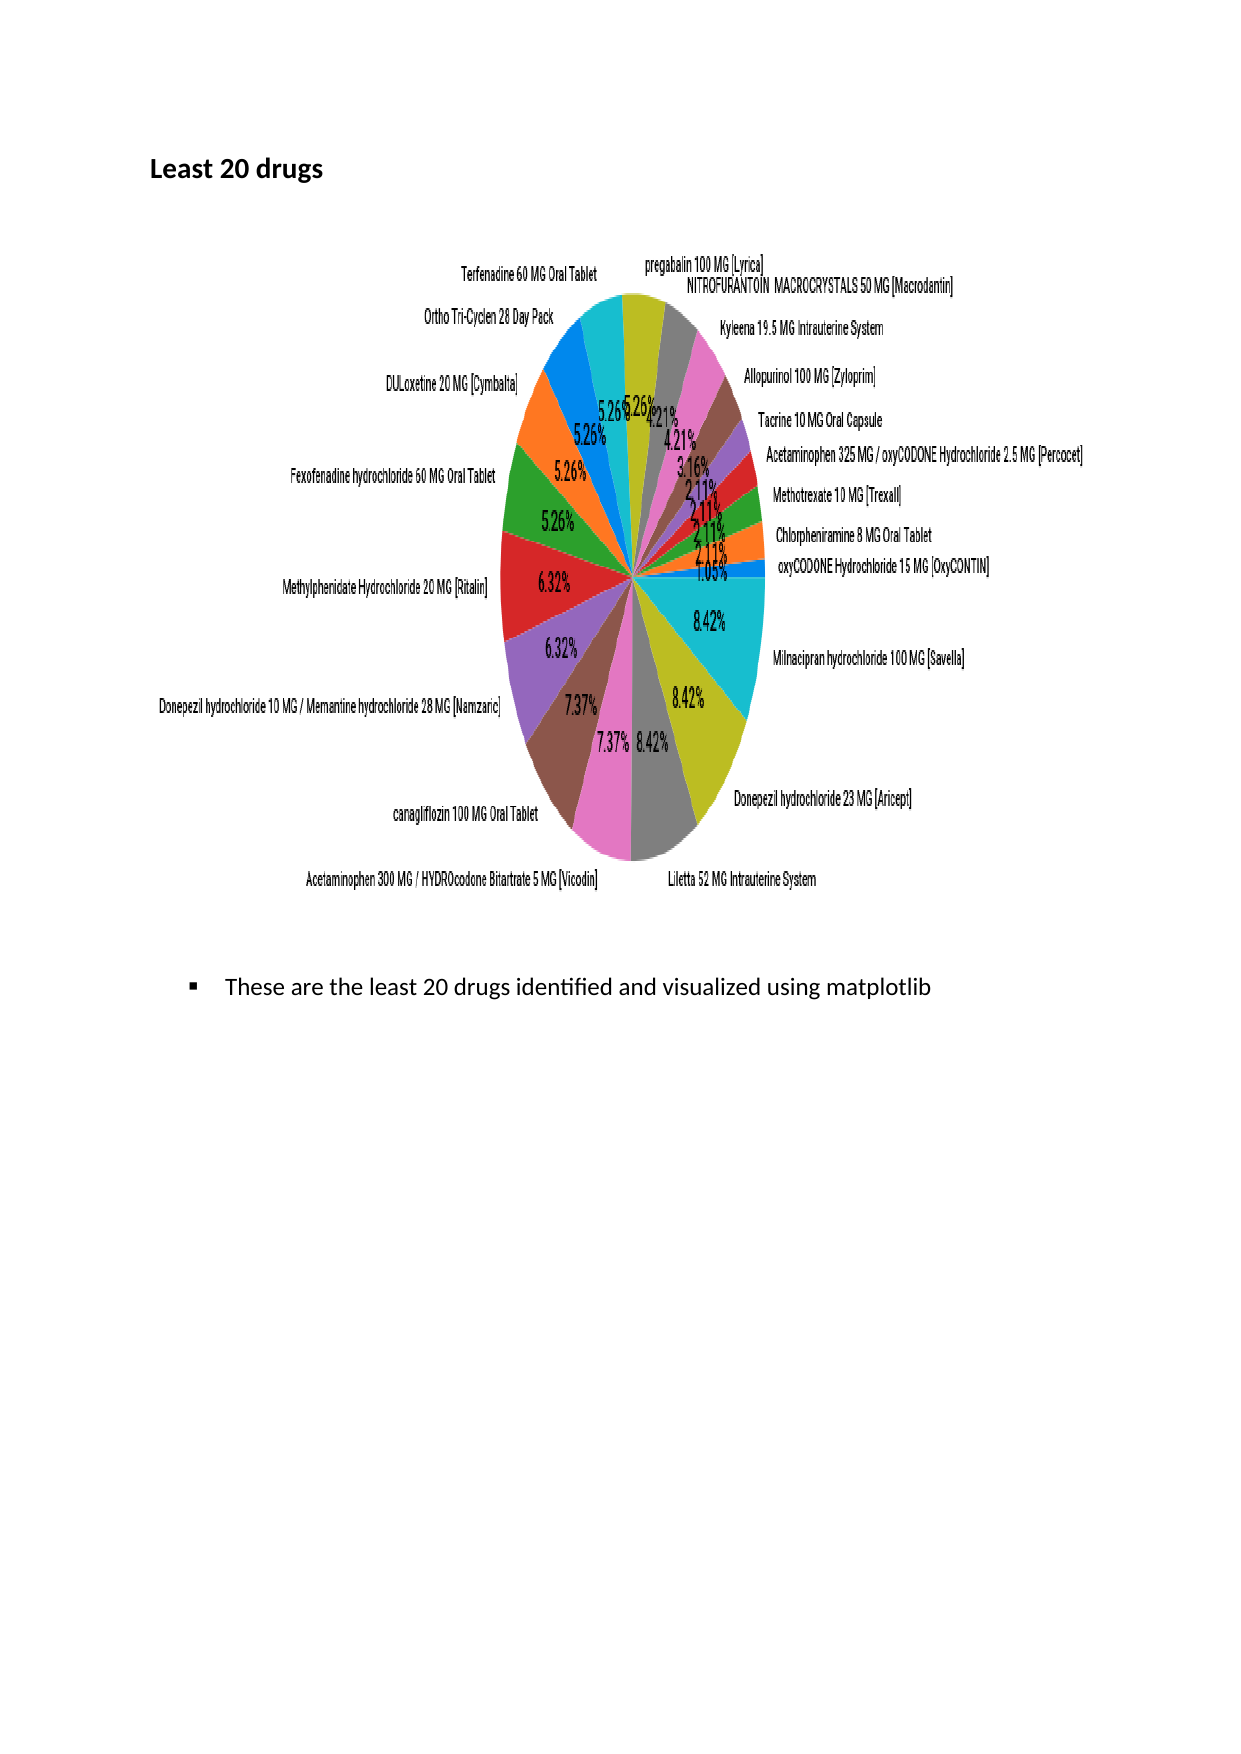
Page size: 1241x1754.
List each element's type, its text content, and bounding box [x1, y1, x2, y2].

list These are the least 20 drugs identified and visualized using matplotlib [187, 971, 1090, 1001]
text Least 20 drugs [150, 150, 1090, 186]
picture [150, 205, 1091, 952]
